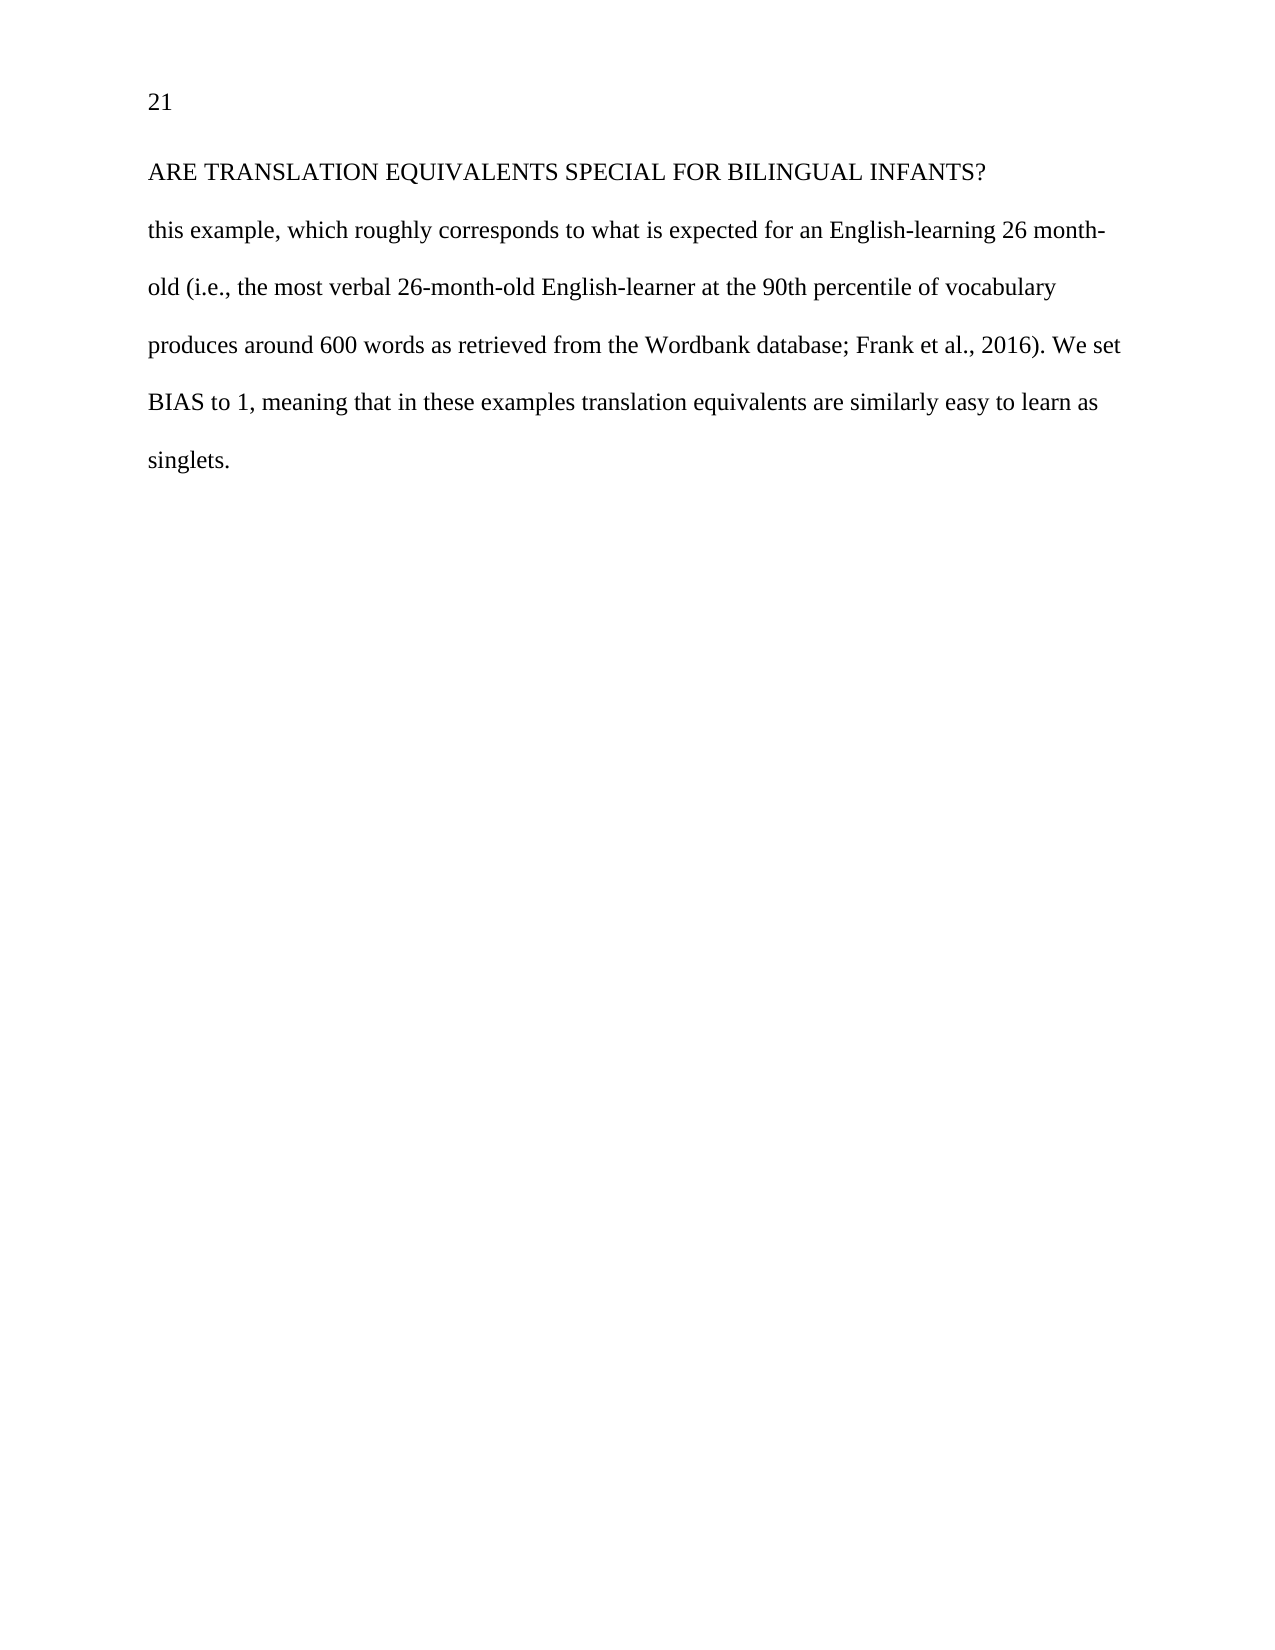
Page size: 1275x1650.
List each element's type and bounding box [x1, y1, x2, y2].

text [148, 215, 1127, 474]
